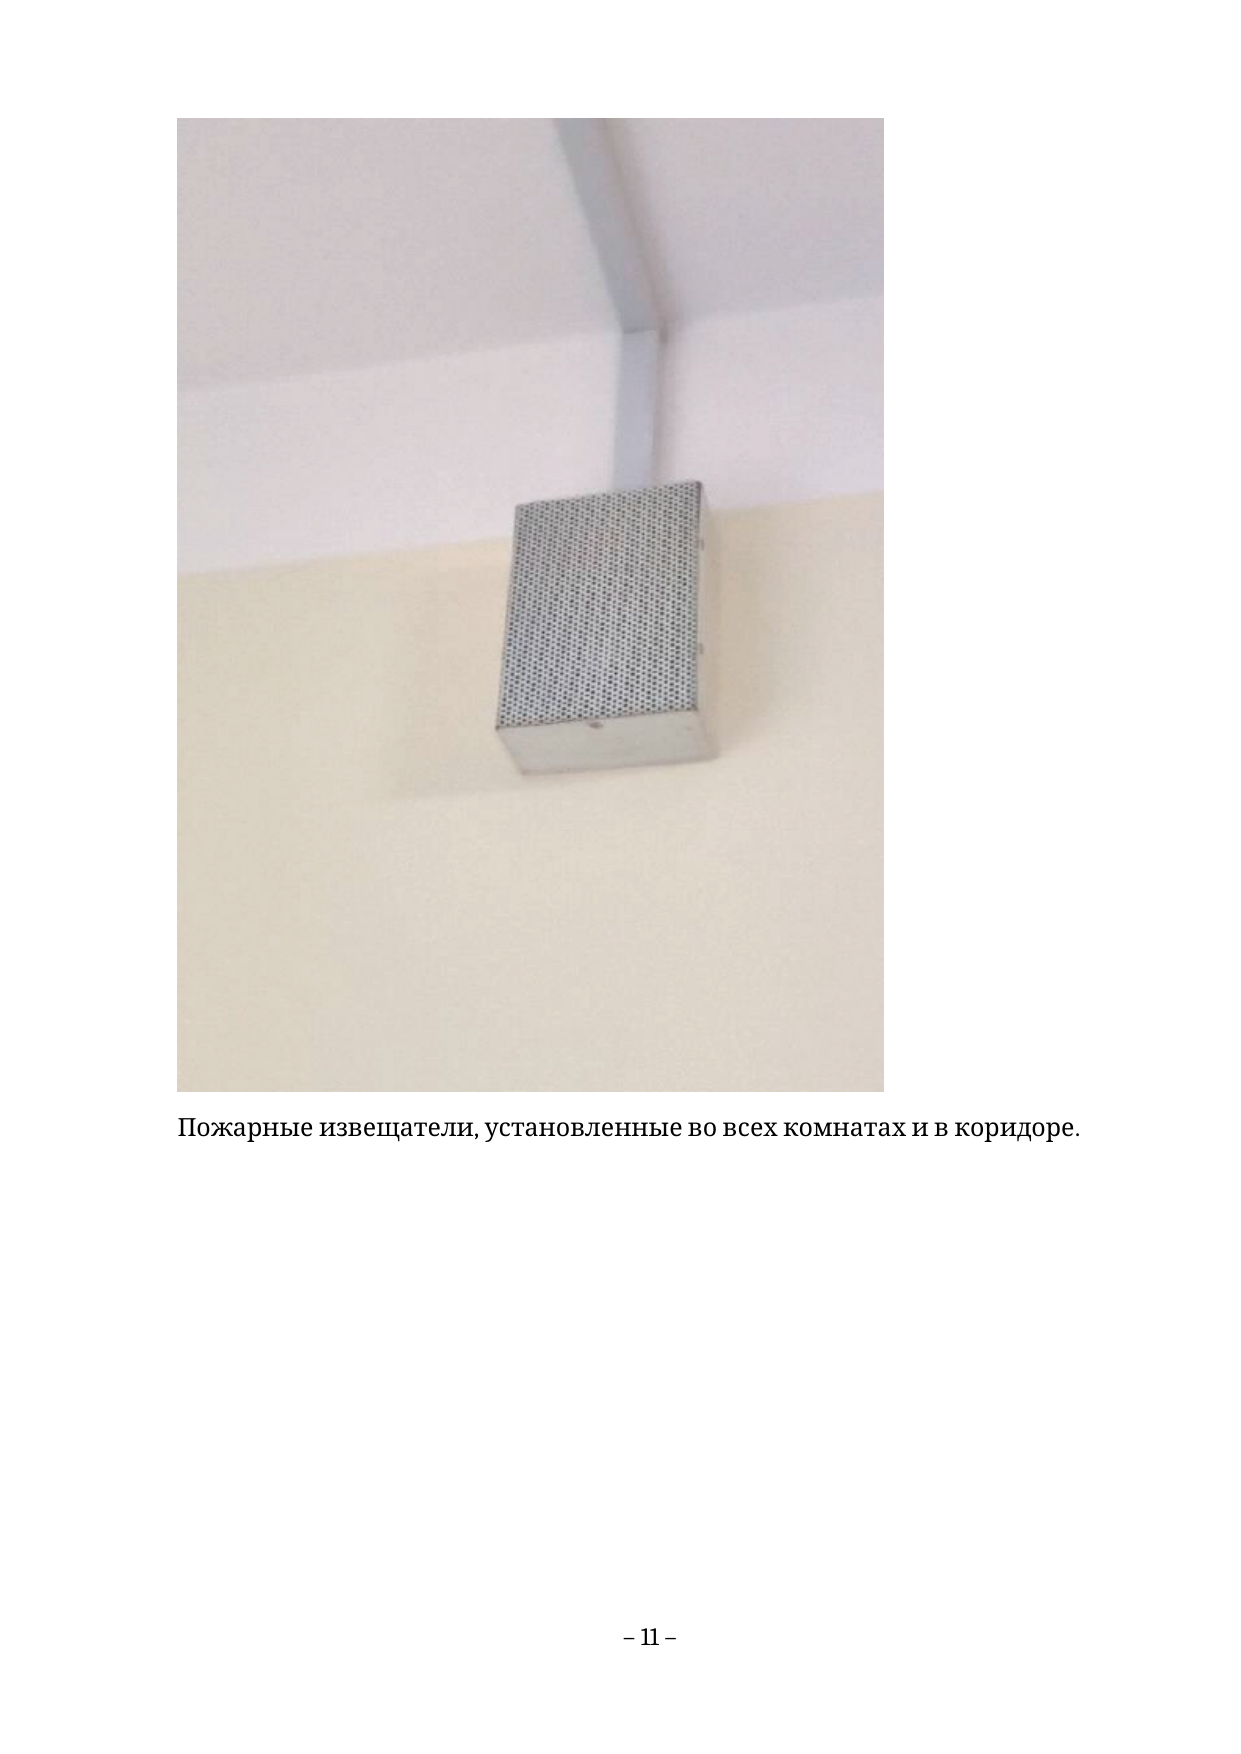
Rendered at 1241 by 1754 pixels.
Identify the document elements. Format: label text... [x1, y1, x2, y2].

text Пожарные извещатели, установленные во всех комнатах и в коридоре. [177, 1114, 1122, 1143]
picture [177, 118, 884, 1092]
